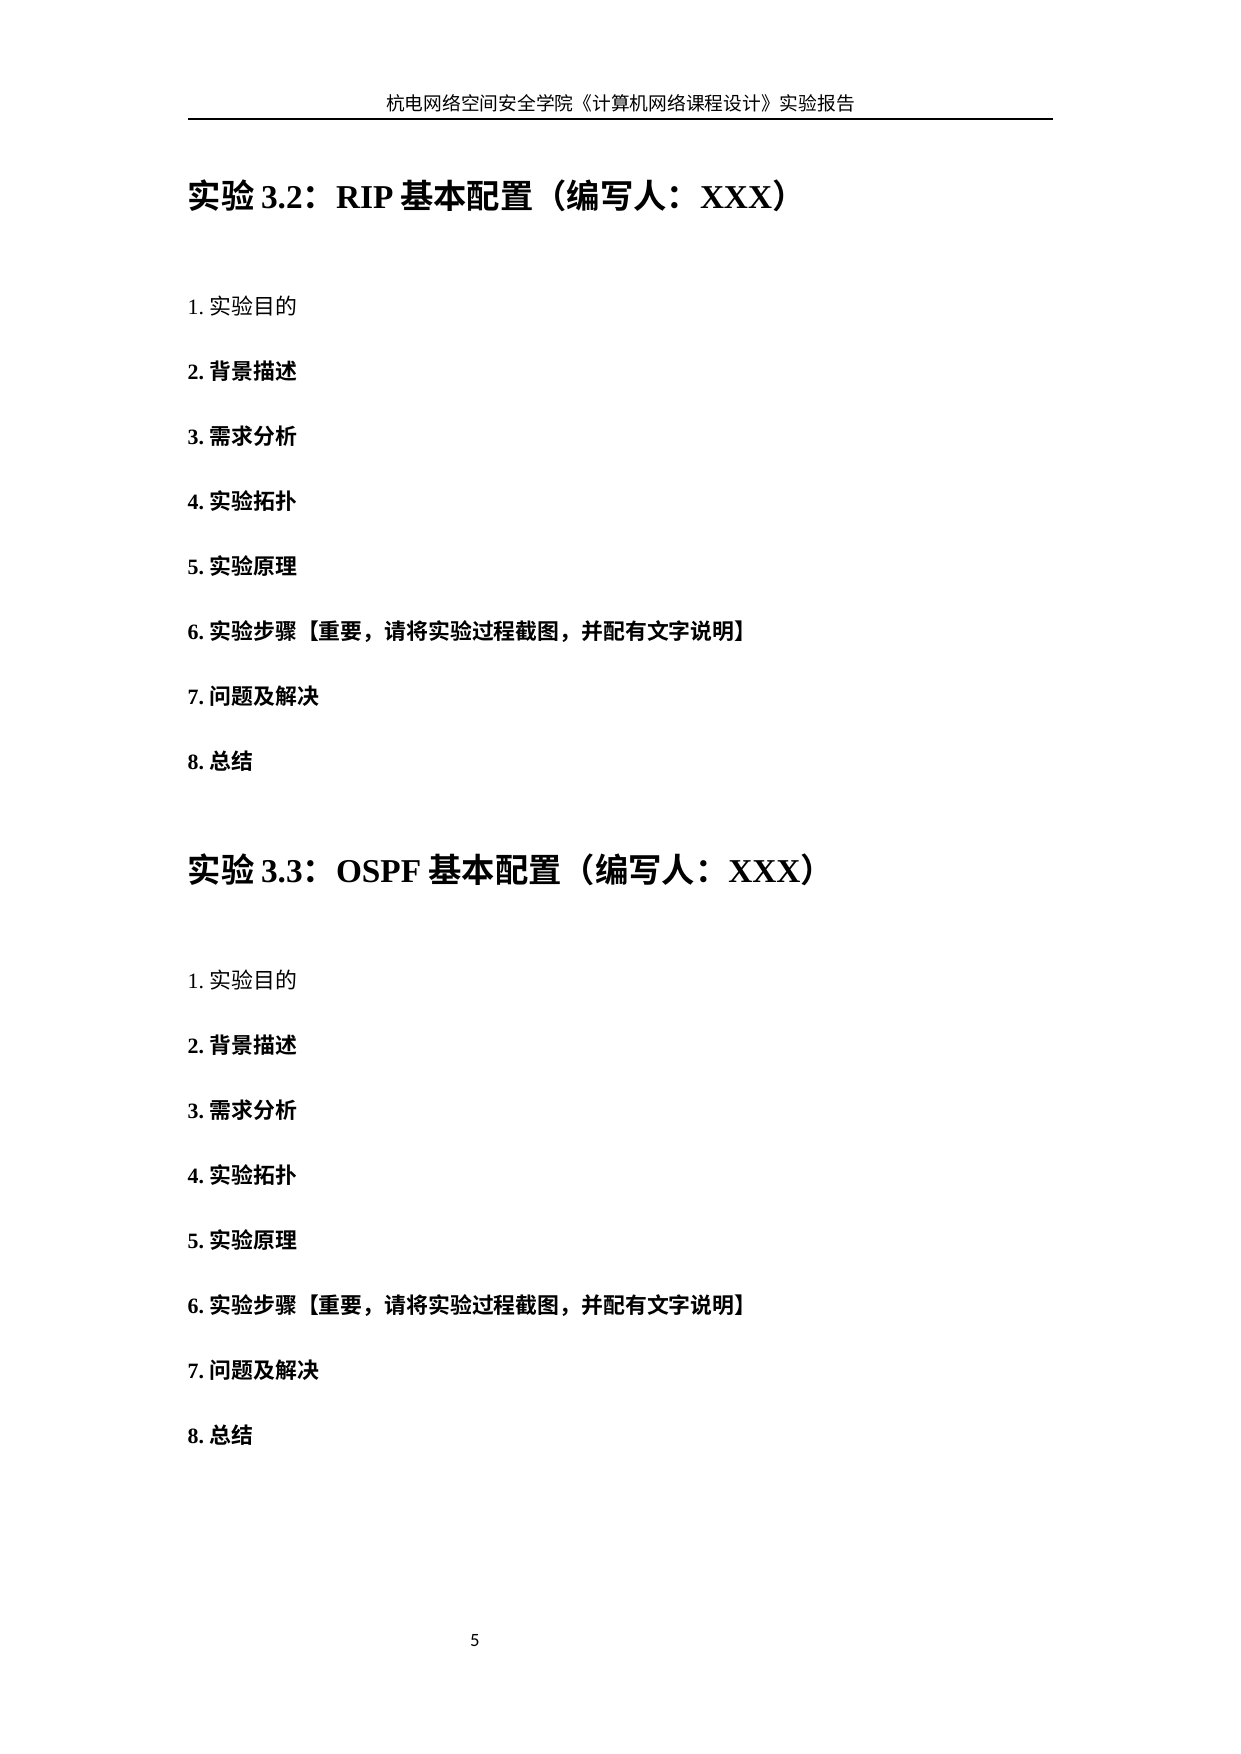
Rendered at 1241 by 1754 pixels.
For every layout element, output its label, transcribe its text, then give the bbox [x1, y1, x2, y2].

subtitle 实验3.3：OSPF 基本配置（编写人：XXX） [187, 836, 1053, 901]
list 实验步骤【重要，请将实验过程截图，并配有文字说明】 [187, 1288, 1053, 1320]
list 实验原理 [187, 549, 1053, 581]
list 总结 [187, 1418, 1053, 1450]
list 实验原理 [187, 1223, 1053, 1255]
list 实验步骤【重要，请将实验过程截图，并配有文字说明】 [187, 614, 1053, 646]
list 问题及解决 [187, 1353, 1053, 1385]
list 实验拓扑 [187, 1158, 1053, 1190]
list 实验目的 [187, 289, 1053, 321]
list 实验拓扑 [187, 484, 1053, 516]
list 问题及解决 [187, 679, 1053, 711]
list 背景描述 [187, 354, 1053, 386]
list 需求分析 [187, 419, 1053, 451]
list 背景描述 [187, 1028, 1053, 1060]
list 需求分析 [187, 1093, 1053, 1125]
list 实验目的 [187, 963, 1053, 995]
list 总结 [187, 744, 1053, 776]
subtitle 实验3.2：RIP 基本配置（编写人：XXX） [187, 162, 1053, 227]
